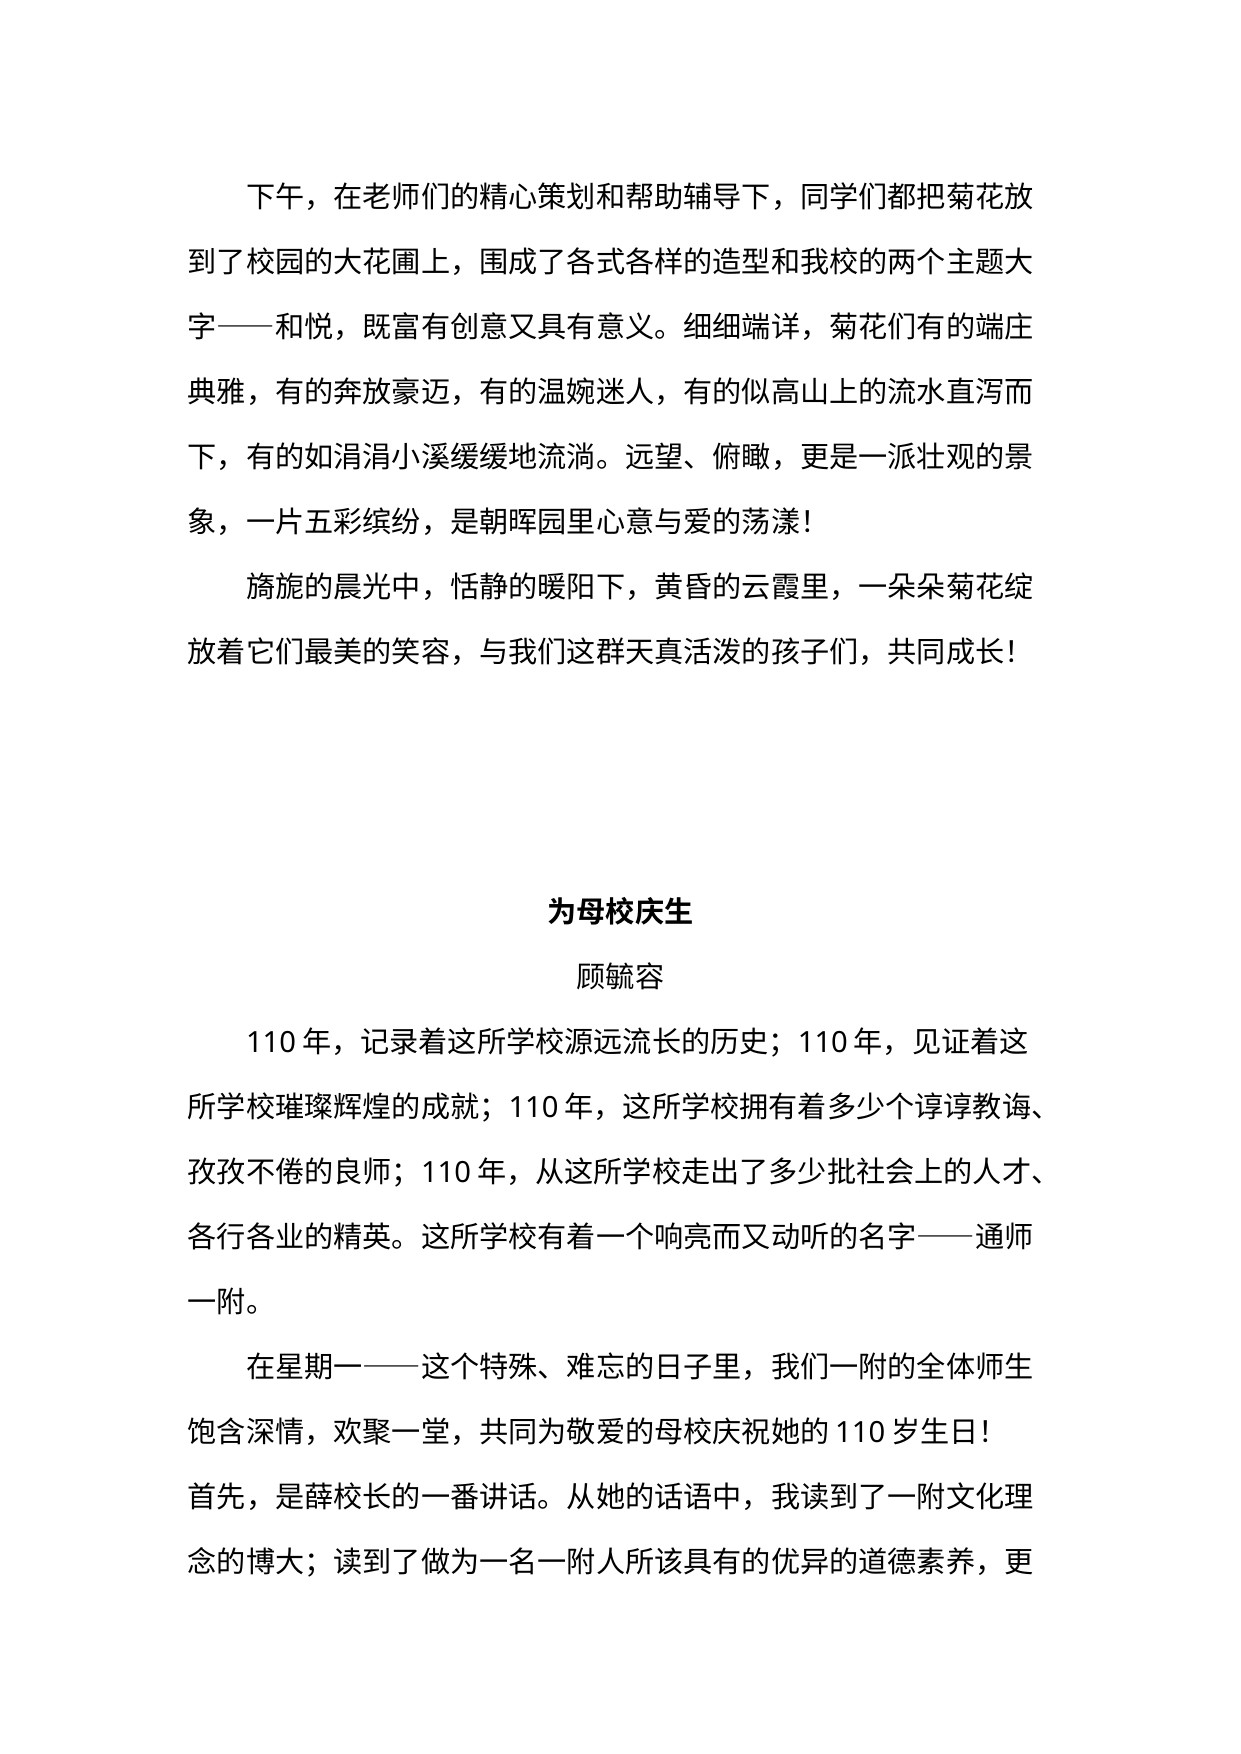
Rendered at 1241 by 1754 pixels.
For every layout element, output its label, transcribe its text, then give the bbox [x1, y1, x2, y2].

text 110年，记录着这所学校源远流长的历史；110年，见证着这所学校璀璨辉煌的成就；110年，这所学校拥有着多少个谆谆教诲、孜孜不倦的良师；110年，从这所学校走出了多少批社会上的人才、各行各业的精英。这所学校有着一个响亮而又动听的名字——通师一附。 [187, 1007, 1053, 1332]
text 旖旎的晨光中，恬静的暖阳下，黄昏的云霞里，一朵朵菊花绽放着它们最美的笑容，与我们这群天真活泼的孩子们，共同成长！ [187, 552, 1053, 682]
text 下午，在老师们的精心策划和帮助辅导下，同学们都把菊花放到了校园的大花圃上，围成了各式各样的造型和我校的两个主题大字——和悦，既富有创意又具有意义。细细端详，菊花们有的端庄典雅，有的奔放豪迈，有的温婉迷人，有的似高山上的流水直泻而下，有的如涓涓小溪缓缓地流淌。远望、俯瞰，更是一派壮观的景象，一片五彩缤纷，是朝晖园里心意与爱的荡漾！ [187, 162, 1053, 552]
text 为母校庆生 [187, 877, 1053, 942]
text 在星期一——这个特殊、难忘的日子里，我们一附的全体师生饱含深情，欢聚一堂，共同为敬爱的母校庆祝她的110岁生日！ [187, 1332, 1053, 1462]
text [187, 1462, 1053, 1592]
text 顾毓容 [187, 942, 1053, 1007]
